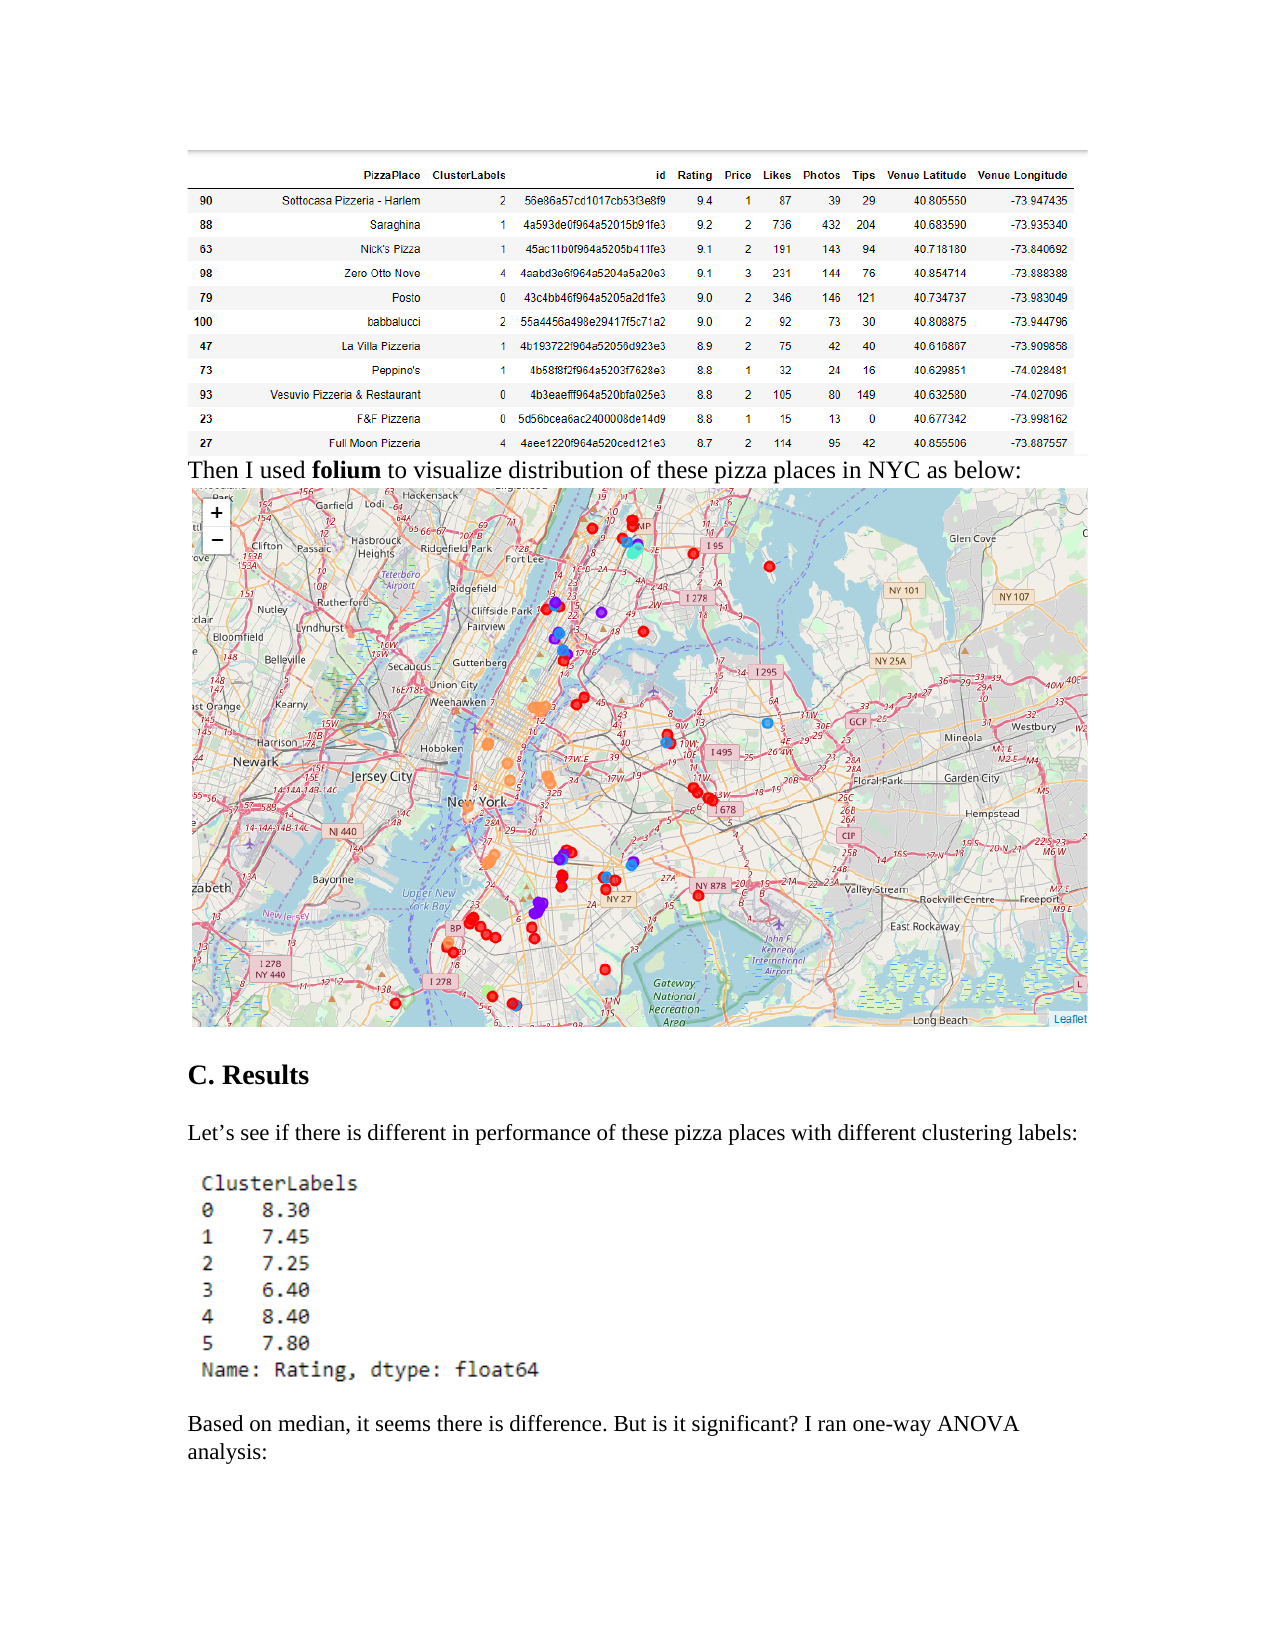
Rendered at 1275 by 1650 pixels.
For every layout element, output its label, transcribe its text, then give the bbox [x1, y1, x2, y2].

picture [187, 484, 1088, 1027]
picture [187, 150, 1088, 456]
subtitle C. Results [187, 1058, 1087, 1090]
text Let’s see if there is different in performance of these pizza places with different clustering labels: [187, 1119, 1087, 1146]
text Based on median, it seems there is difference. But is it significant? I ran one-way ANOVA analysis: [187, 1410, 1087, 1465]
picture [187, 1164, 572, 1391]
text Then I used folium to visualize distribution of these pizza places in NYC as below: [187, 456, 1087, 484]
